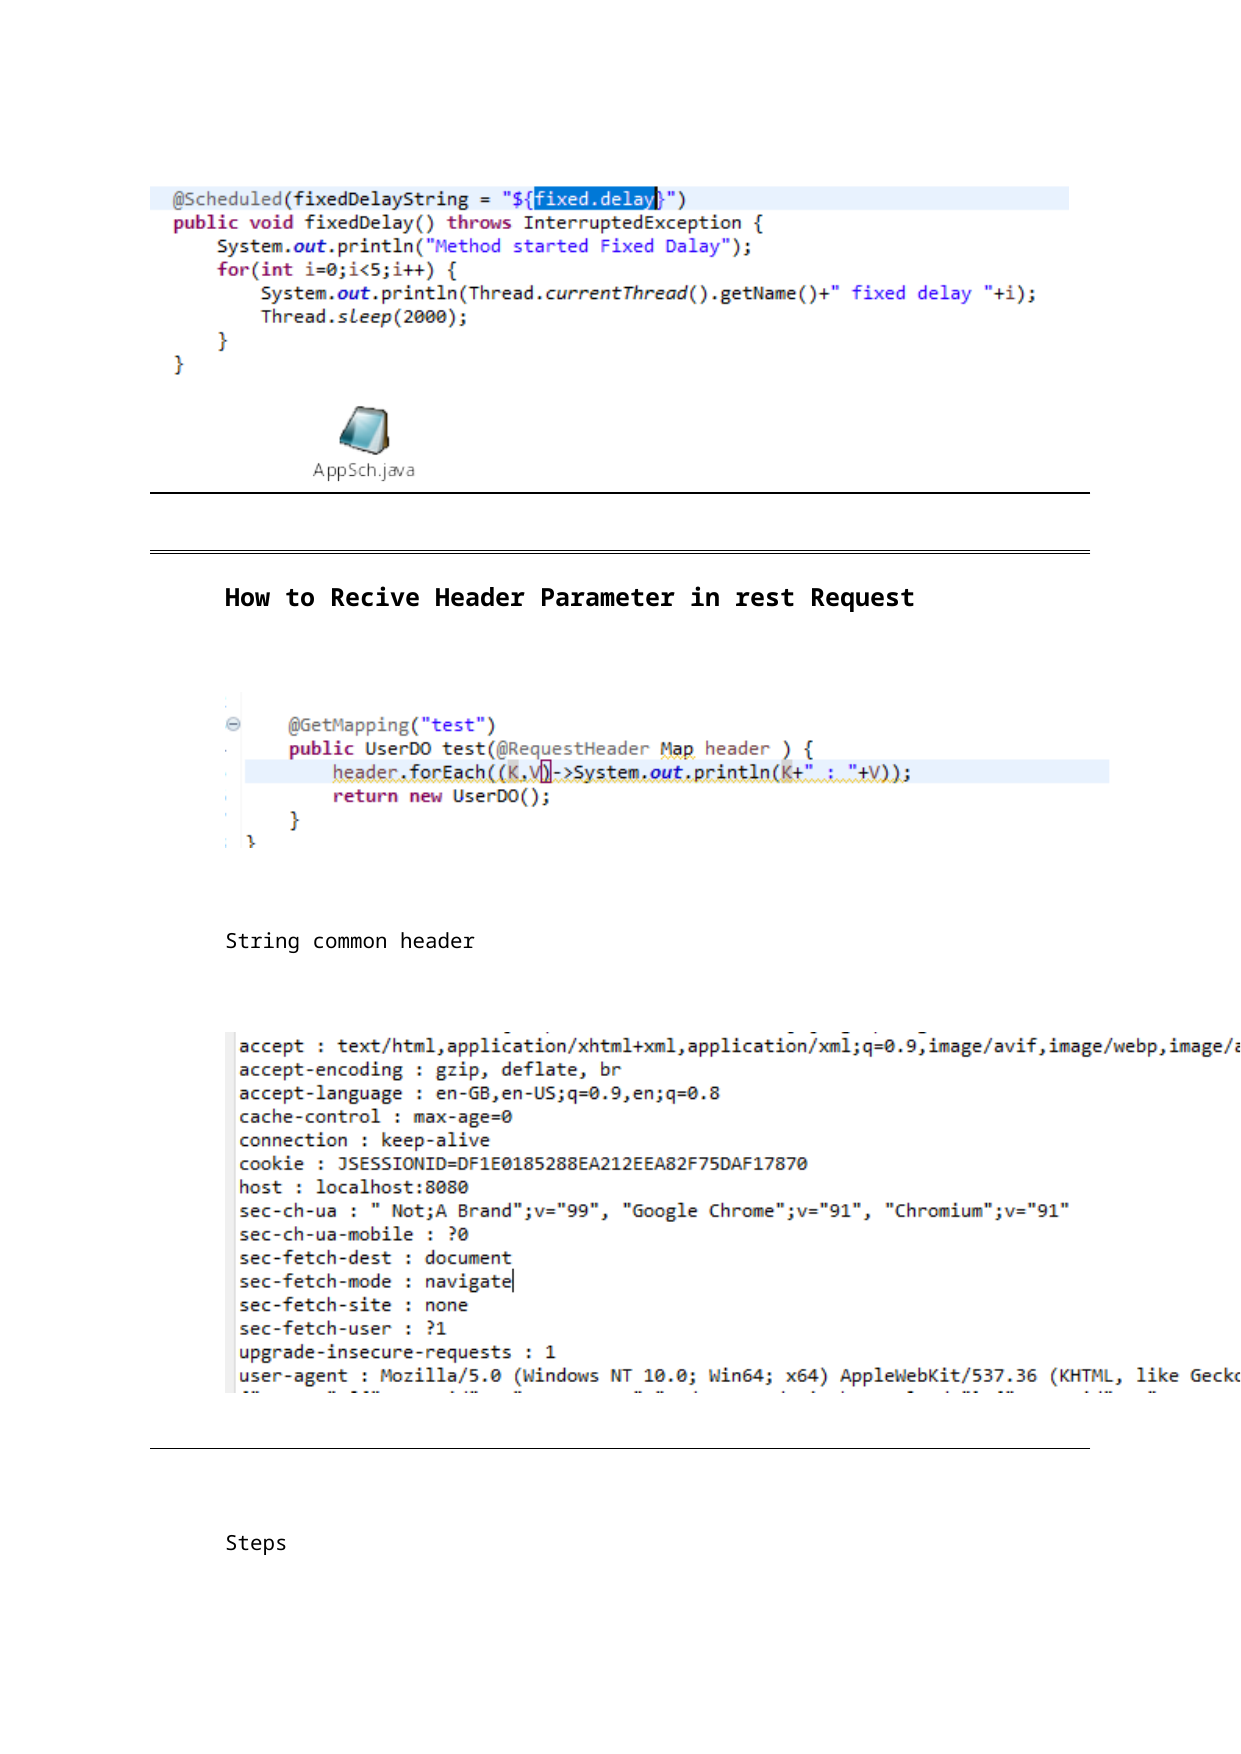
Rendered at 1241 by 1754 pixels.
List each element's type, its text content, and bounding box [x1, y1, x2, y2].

picture [225, 1032, 1241, 1393]
text Steps [150, 1528, 1090, 1556]
text How to Recive Header Parameter in rest Request [150, 579, 1090, 613]
picture [225, 692, 1110, 848]
picture [150, 182, 1069, 381]
text String common header [150, 926, 1090, 954]
